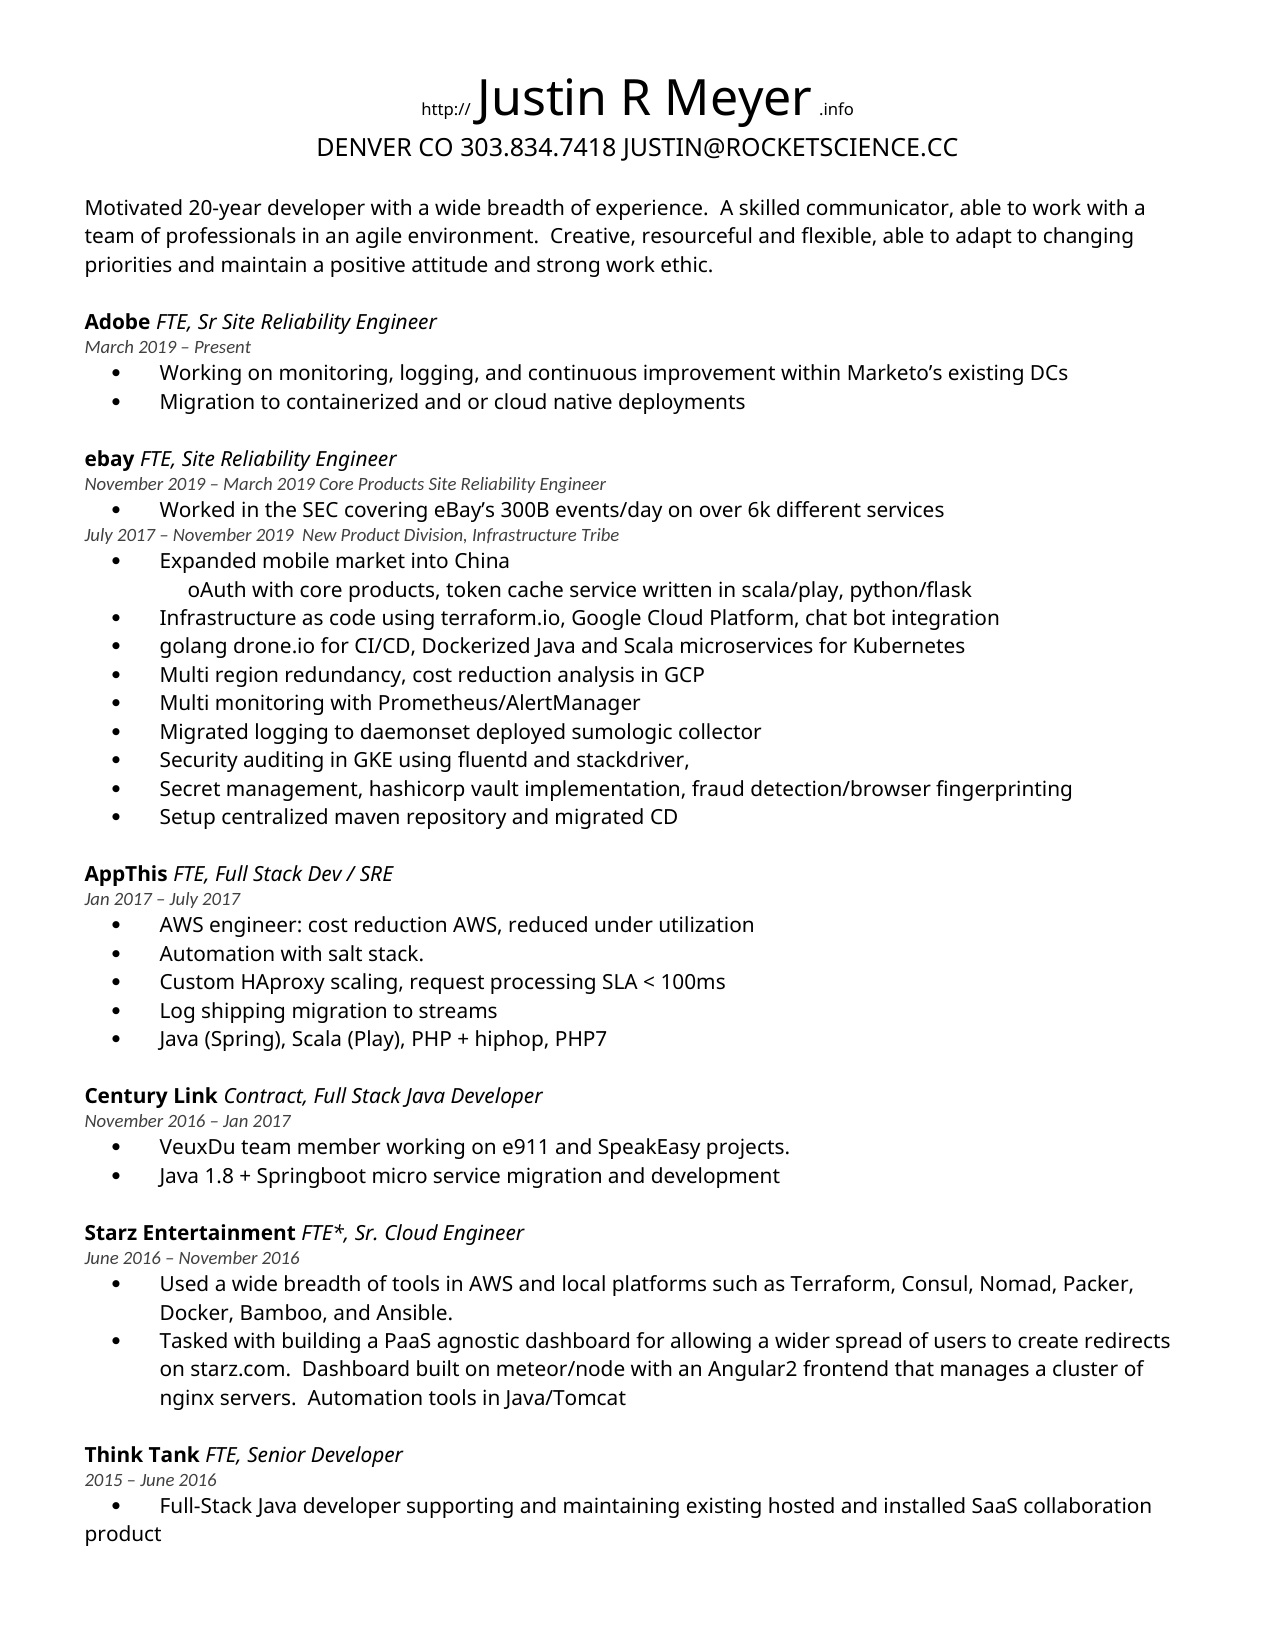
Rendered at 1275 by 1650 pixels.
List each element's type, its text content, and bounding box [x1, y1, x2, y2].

list Full-Stack Java developer supporting and maintaining existing hosted and installed SaaS collaboration product [84, 1491, 1191, 1548]
list Custom HAproxy scaling, request processing SLA < 100ms [84, 967, 1191, 996]
text Think Tank FTE, Senior Developer 2015 – June 2016 [84, 1440, 1191, 1491]
list Java 1.8 + Springboot micro service migration and development [84, 1161, 1191, 1189]
list Multi region redundancy, cost reduction analysis in GCP [84, 660, 1191, 688]
list Log shipping migration to streams [84, 996, 1191, 1024]
text http:// Justin R Meyer .info Denver CO 303.834.7418 justin@rocketscience.cc [84, 62, 1191, 164]
list Infrastructure as code using terraform.io, Google Cloud Platform, chat bot integration [84, 603, 1191, 632]
list Automation with salt stack. [84, 939, 1191, 967]
list Migrated logging to daemonset deployed sumologic collector [84, 717, 1191, 745]
list Multi monitoring with Prometheus/AlertManager [84, 688, 1191, 717]
list Secret management, hashicorp vault implementation, fraud detection/browser fingerprinting [84, 774, 1191, 802]
text Starz Entertainment FTE*, Sr. Cloud Engineer June 2016 – November 2016 [84, 1218, 1191, 1269]
list Expanded mobile market into China [84, 546, 1191, 575]
text oAuth with core products, token cache service written in scala/play, python/flask [159, 575, 1191, 603]
text July 2017 – November 2019 New Product Division, Infrastructure Tribe [84, 523, 1191, 546]
list Migration to containerized and or cloud native deployments [84, 387, 1191, 415]
list Working on monitoring, logging, and continuous improvement within Marketo’s existing DCs [84, 358, 1191, 387]
list AWS engineer: cost reduction AWS, reduced under utilization [84, 911, 1191, 939]
list Tasked with building a PaaS agnostic dashboard for allowing a wider spread of users to create redirects on starz.com. Dashboard built on meteor/node with an Angular2 frontend that manages a cluster of nginx servers. Automation tools in Java/Tomcat [112, 1326, 1191, 1411]
list golang drone.io for CI/CD, Dockerized Java and Scala microservices for Kubernetes [84, 632, 1191, 660]
list Used a wide breadth of tools in AWS and local platforms such as Terraform, Consul, Nomad, Packer, Docker, Bamboo, and Ansible. [112, 1269, 1191, 1326]
list Java (Spring), Scala (Play), PHP + hiphop, PHP7 [84, 1024, 1191, 1053]
text Adobe FTE, Sr Site Reliability Engineer March 2019 – Present [84, 307, 1191, 358]
list Setup centralized maven repository and migrated CD [84, 802, 1191, 831]
text ebay FTE, Site Reliability Engineer November 2019 – March 2019 Core Products Site Reliability Engineer [84, 444, 1191, 495]
text Motivated 20-year developer with a wide breadth of experience. A skilled communicator, able to work with a team of professionals in an agile environment. Creative, resourceful and flexible, able to adapt to changing priorities and maintain a positive attitude and strong work ethic. [84, 193, 1191, 278]
text AppThis FTE, Full Stack Dev / SRE Jan 2017 – July 2017 [84, 859, 1191, 911]
list Security auditing in GKE using fluentd and stackdriver, [84, 745, 1191, 774]
text Century Link Contract, Full Stack Java Developer November 2016 – Jan 2017 [84, 1081, 1191, 1132]
list VeuxDu team member working on e911 and SpeakEasy projects. [84, 1132, 1191, 1161]
list Worked in the SEC covering eBay’s 300B events/day on over 6k different services [84, 495, 1191, 523]
